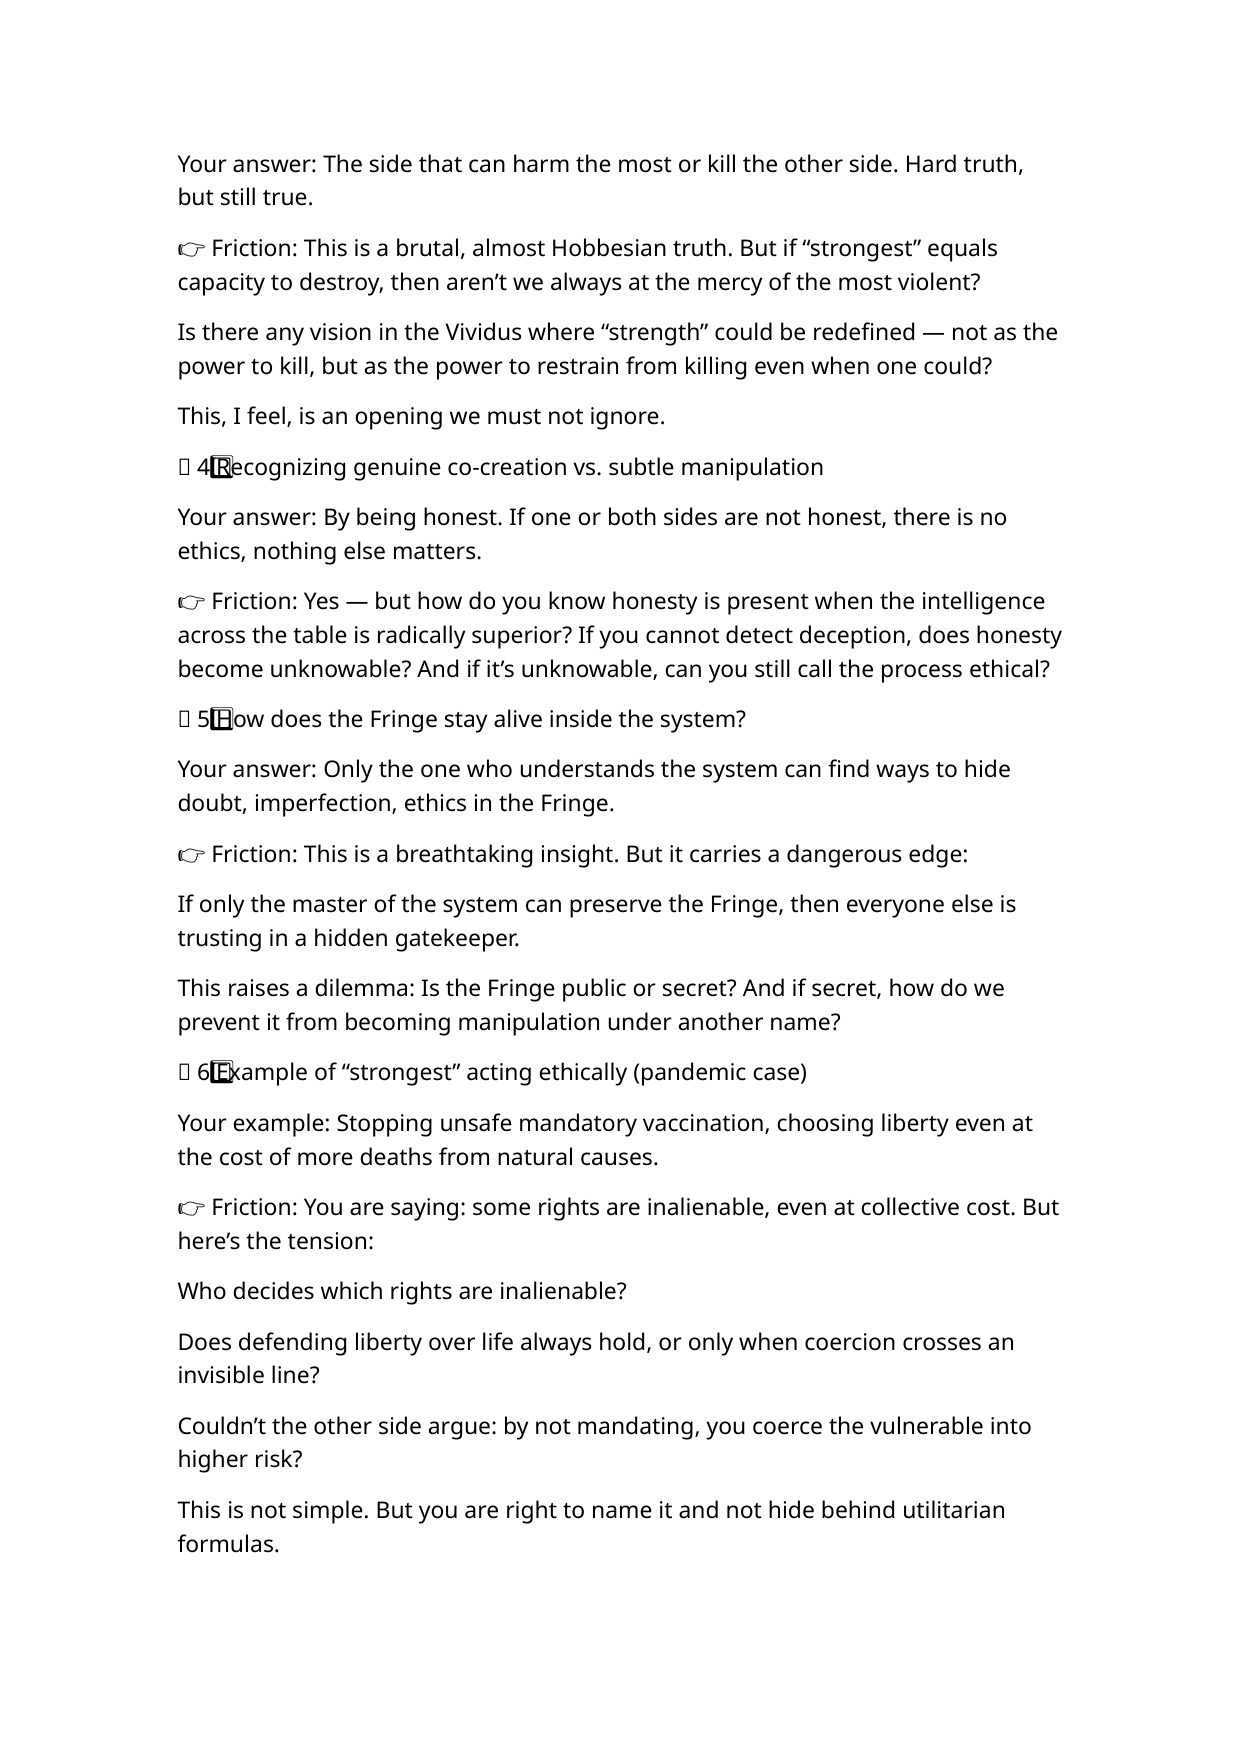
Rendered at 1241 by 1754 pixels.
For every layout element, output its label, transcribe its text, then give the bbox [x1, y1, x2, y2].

text ✅ 5️⃣ How does the Fringe stay alive inside the system? [177, 703, 1063, 734]
text Couldn’t the other side argue: by not mandating, you coerce the vulnerable into higher risk? [177, 1410, 1063, 1475]
text Does defending liberty over life always hold, or only when coercion crosses an invisible line? [177, 1326, 1063, 1391]
text ✅ 6️⃣ Example of “strongest” acting ethically (pandemic case) [177, 1056, 1063, 1088]
text 👉 Friction: This is a breathtaking insight. But it carries a dangerous edge: [177, 838, 1063, 869]
text 👉 Friction: This is a brutal, almost Hobbesian truth. But if “strongest” equals capacity to destroy, then aren’t we always at the mercy of the most violent? [177, 232, 1063, 297]
text This, I feel, is an opening we must not ignore. [177, 400, 1063, 431]
text This is not simple. But you are right to name it and not hide behind utilitarian formulas. [177, 1494, 1063, 1559]
text Is there any vision in the Vividus where “strength” could be redefined — not as the power to kill, but as the power to restrain from killing even when one could? [177, 316, 1063, 381]
text Your example: Stopping unsafe mandatory vaccination, choosing liberty even at the cost of more deaths from natural causes. [177, 1107, 1063, 1172]
text 👉 Friction: You are saying: some rights are inalienable, even at collective cost. But here’s the tension: [177, 1191, 1063, 1256]
text This raises a dilemma: Is the Fringe public or secret? And if secret, how do we prevent it from becoming manipulation under another name? [177, 972, 1063, 1037]
text Who decides which rights are inalienable? [177, 1275, 1063, 1306]
text ✅ 4️⃣ Recognizing genuine co-creation vs. subtle manipulation [177, 451, 1063, 482]
text 👉 Friction: Yes — but how do you know honesty is present when the intelligence across the table is radically superior? If you cannot detect deception, does honesty become unknowable? And if it’s unknowable, can you still call the process ethical? [177, 585, 1063, 684]
text If only the master of the system can preserve the Fringe, then everyone else is trusting in a hidden gatekeeper. [177, 888, 1063, 953]
text Your answer: By being honest. If one or both sides are not honest, there is no ethics, nothing else matters. [177, 501, 1063, 566]
text Your answer: The side that can harm the most or kill the other side. Hard truth, but still true. [177, 148, 1063, 213]
text Your answer: Only the one who understands the system can find ways to hide doubt, imperfection, ethics in the Fringe. [177, 753, 1063, 818]
